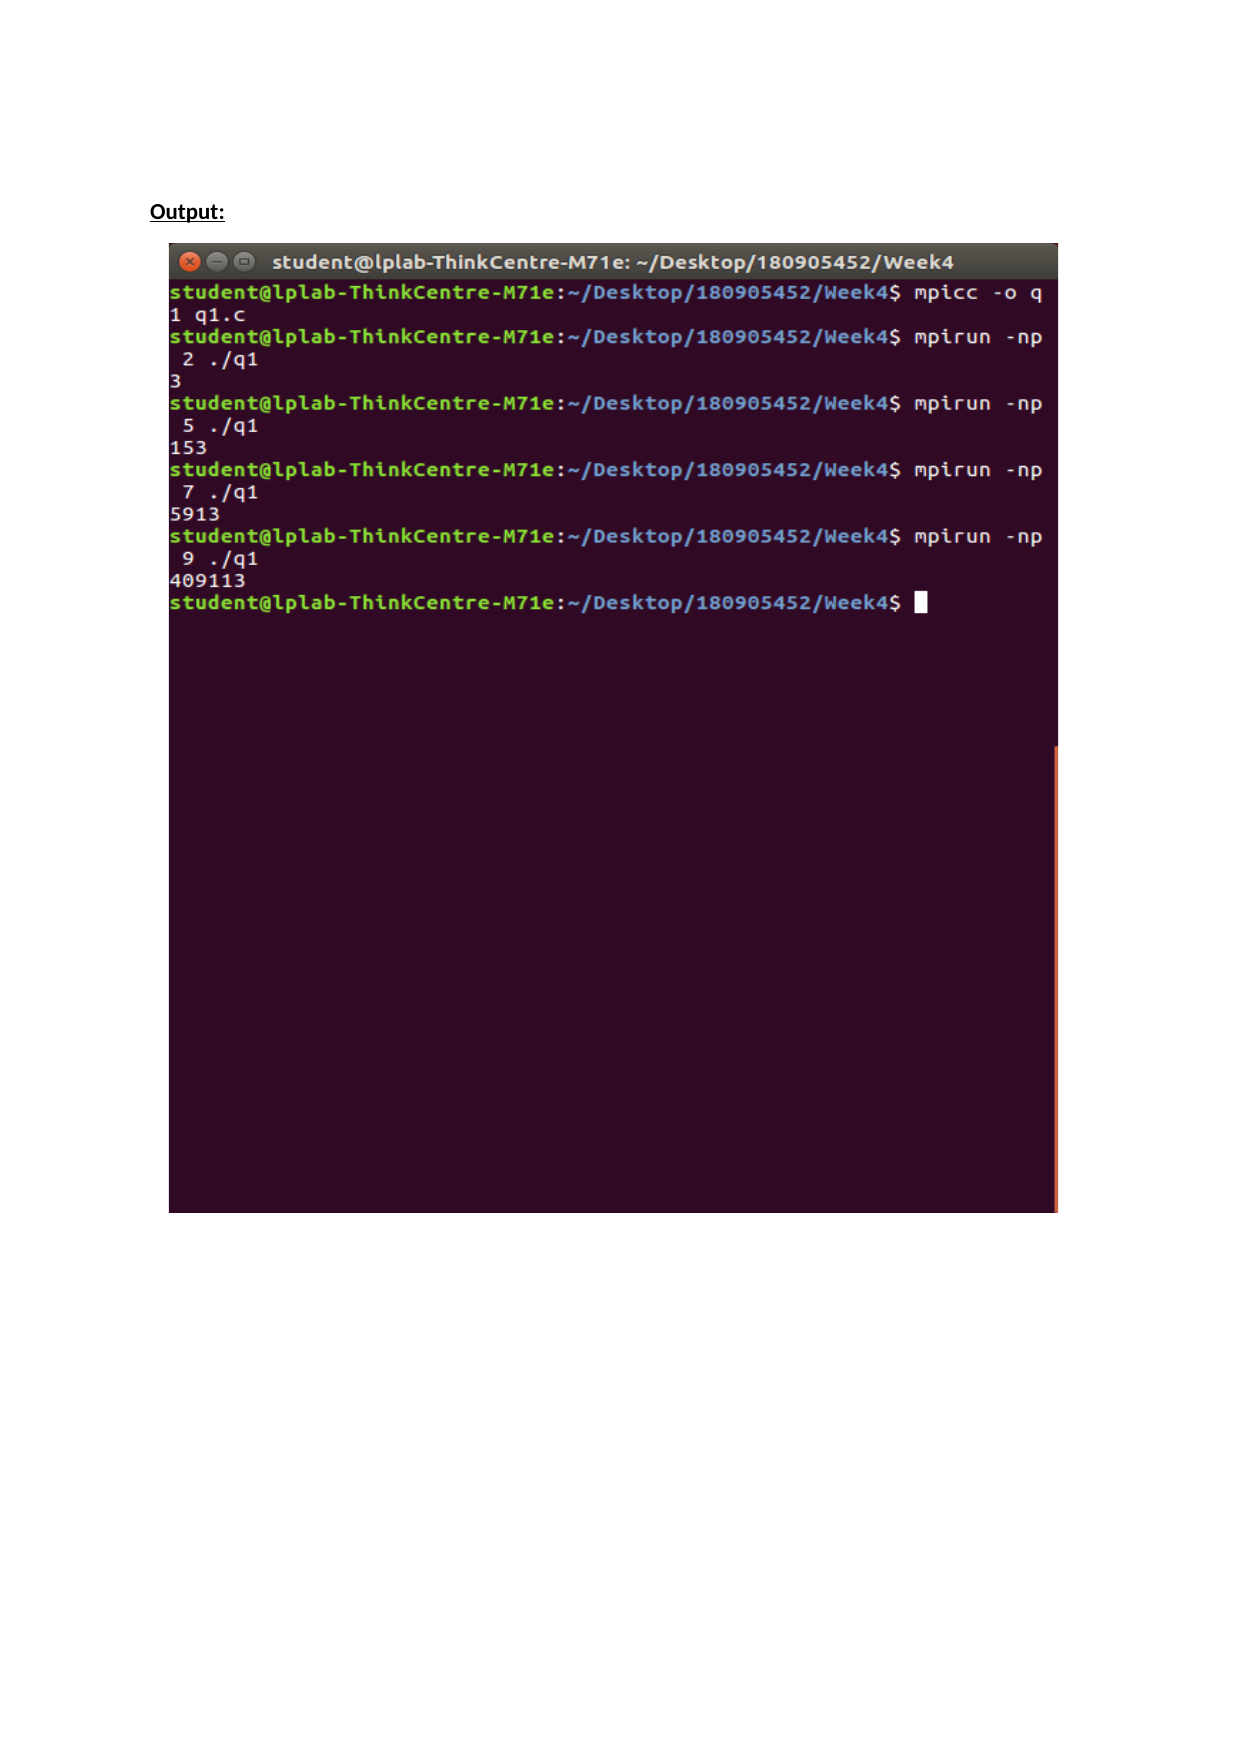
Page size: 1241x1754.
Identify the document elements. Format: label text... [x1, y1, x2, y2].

text Output: [150, 197, 1090, 225]
